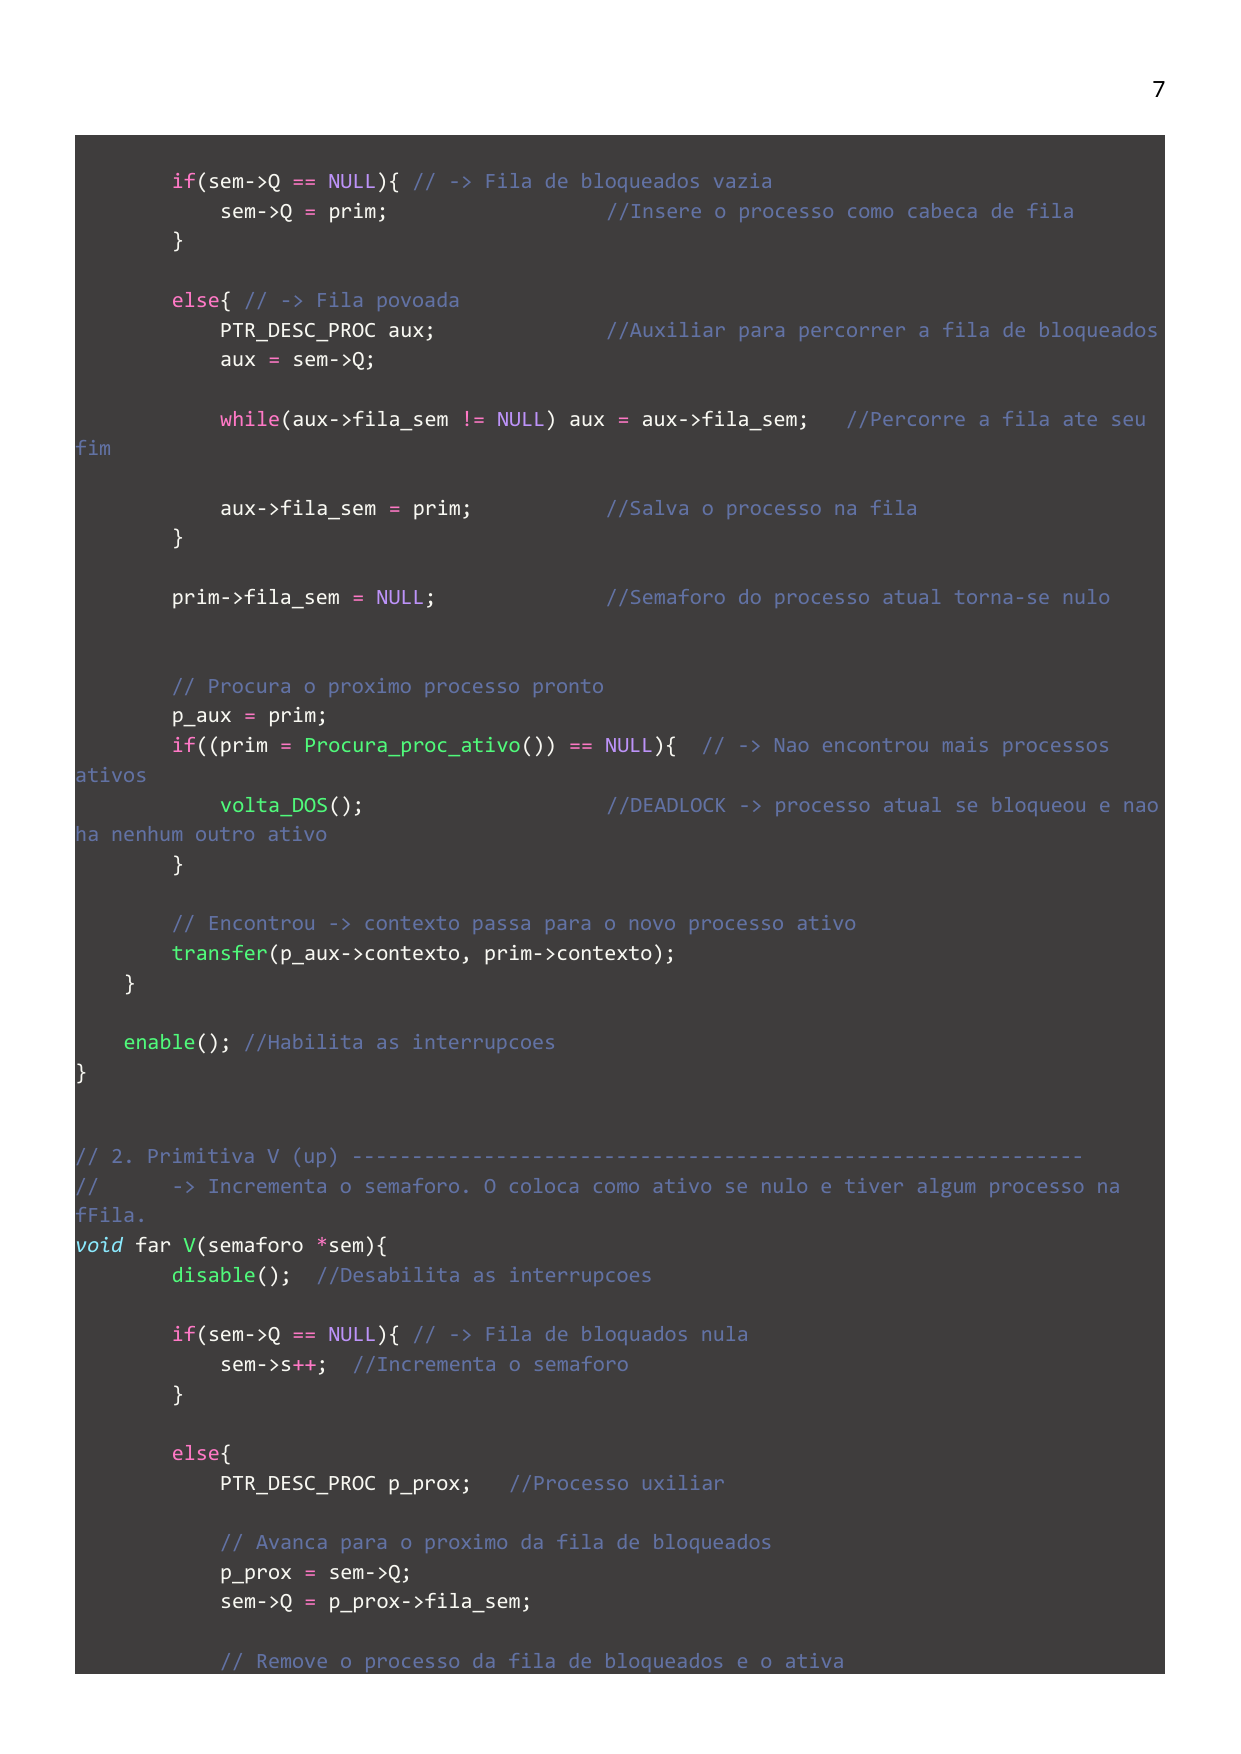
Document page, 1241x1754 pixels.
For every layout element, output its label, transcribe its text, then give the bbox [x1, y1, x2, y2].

text prim->fila_sem = NULL; //Semaforo do processo atual torna-se nulo [75, 580, 1165, 610]
text sem->s++; //Incrementa o semaforo [75, 1347, 1165, 1377]
text else{ [75, 1436, 1165, 1466]
text aux = sem->Q; [75, 343, 1165, 372]
text // Procura o proximo processo pronto [75, 669, 1165, 699]
text disable(); //Desabilita as interrupcoes [75, 1258, 1165, 1288]
text void far V(semaforo *sem){ [75, 1228, 1165, 1258]
text if(sem->Q == NULL){ // -> Fila de bloquados nula [75, 1318, 1165, 1347]
text } [75, 1055, 1165, 1085]
text } [75, 1377, 1165, 1407]
text p_prox = sem->Q; [75, 1555, 1165, 1585]
text if(sem->Q == NULL){ // -> Fila de bloqueados vazia [75, 164, 1165, 194]
text if((prim = Procura_proc_ativo()) == NULL){ // -> Nao encontrou mais processos ativos [75, 728, 1165, 788]
text p_aux = prim; [75, 699, 1165, 728]
text // Avanca para o proximo da fila de bloqueados [75, 1525, 1165, 1555]
text sem->Q = p_prox->fila_sem; [75, 1585, 1165, 1614]
text aux->fila_sem = prim; //Salva o processo na fila [75, 491, 1165, 521]
text } [75, 847, 1165, 877]
text while(aux->fila_sem != NULL) aux = aux->fila_sem; //Percorre a fila ate seu fim [75, 402, 1165, 461]
text sem->Q = prim; //Insere o processo como cabeca de fila [75, 194, 1165, 224]
text } [75, 966, 1165, 996]
text transfer(p_aux->contexto, prim->contexto); [75, 936, 1165, 966]
text PTR_DESC_PROC aux; //Auxiliar para percorrer a fila de bloqueados [75, 313, 1165, 343]
text } [75, 224, 1165, 253]
text volta_DOS(); //DEADLOCK -> processo atual se bloqueou e nao ha nenhum outro ativo [75, 788, 1165, 847]
text enable(); //Habilita as interrupcoes [75, 1025, 1165, 1055]
text PTR_DESC_PROC p_prox; //Processo uxiliar [75, 1466, 1165, 1496]
text // 2. Primitiva V (up) ------------------------------------------------------------- [75, 1139, 1165, 1169]
text // Encontrou -> contexto passa para o novo processo ativo [75, 907, 1165, 936]
text } [75, 521, 1165, 550]
text // Remove o processo da fila de bloqueados e o ativa [75, 1644, 1165, 1674]
text else{ // -> Fila povoada [75, 283, 1165, 313]
text // -> Incrementa o semaforo. O coloca como ativo se nulo e tiver algum processo na fFila. [75, 1169, 1165, 1228]
